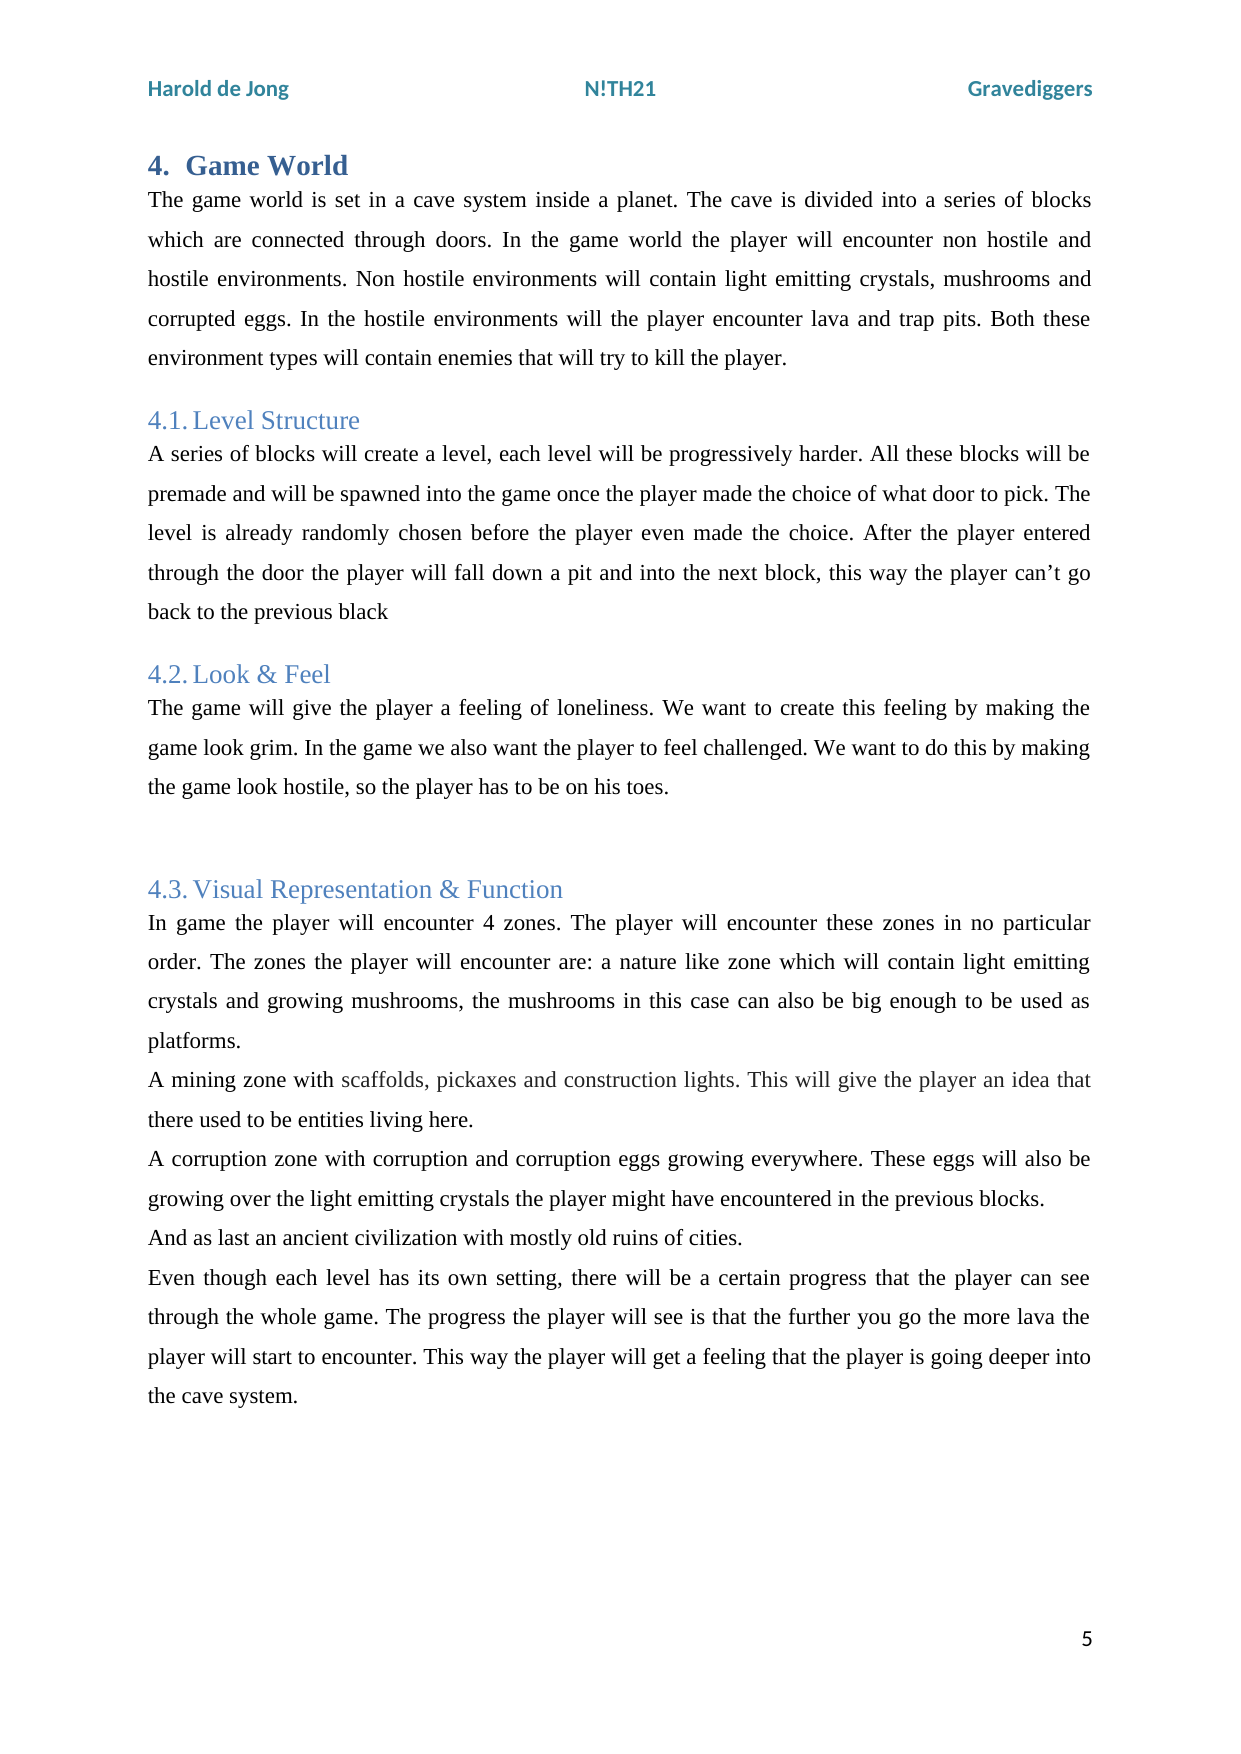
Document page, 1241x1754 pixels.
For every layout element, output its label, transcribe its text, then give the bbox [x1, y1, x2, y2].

text The game will give the player a feeling of loneliness. We want to create this feeling by making the game look grim. In the game we also want the player to feel challenged. We want to do this by making the game look hostile, so the player has to be on his toes. [148, 694, 1093, 799]
text Even though each level has its own setting, there will be a certain progress that the player can see through the whole game. The progress the player will see is that the further you go the more lava the player will start to encounter. This way the player will get a feeling that the player is going deeper into the cave system. [148, 1264, 1093, 1409]
text The game world is set in a cave system inside a planet. The cave is divided into a series of blocks which are connected through doors. In the game world the player will encounter non hostile and hostile environments. Non hostile environments will contain light emitting crystals, mushrooms and corrupted eggs. In the hostile environments will the player encounter lava and trap pits. Both these environment types will contain enemies that will try to kill the player. [148, 186, 1093, 370]
text A mining zone with scaffolds, pickaxes and construction lights. This will give the player an idea that there used to be entities living here. [148, 1066, 1093, 1132]
subtitle Look & Feel [148, 658, 1093, 689]
subtitle Game World [148, 148, 1093, 181]
subtitle Visual Representation & Function [148, 873, 1093, 904]
text A corruption zone with corruption and corruption eggs growing everywhere. These eggs will also be growing over the light emitting crystals the player might have encountered in the previous blocks. [148, 1145, 1093, 1211]
text A series of blocks will create a level, each level will be progressively harder. All these blocks will be premade and will be spawned into the game once the player made the choice of what door to pick. The level is already randomly chosen before the player even made the choice. After the player entered through the door the player will fall down a pit and into the next block, this way the player can’t go back to the previous black [148, 440, 1093, 624]
text And as last an ancient civilization with mostly old ruins of cities. [148, 1224, 1093, 1251]
text In game the player will encounter 4 zones. The player will encounter these zones in no particular order. The zones the player will encounter are: a nature like zone which will contain light emitting crystals and growing mushrooms, the mushrooms in this case can also be big enough to be used as platforms. [148, 908, 1093, 1053]
subtitle Level Structure [148, 404, 1093, 436]
